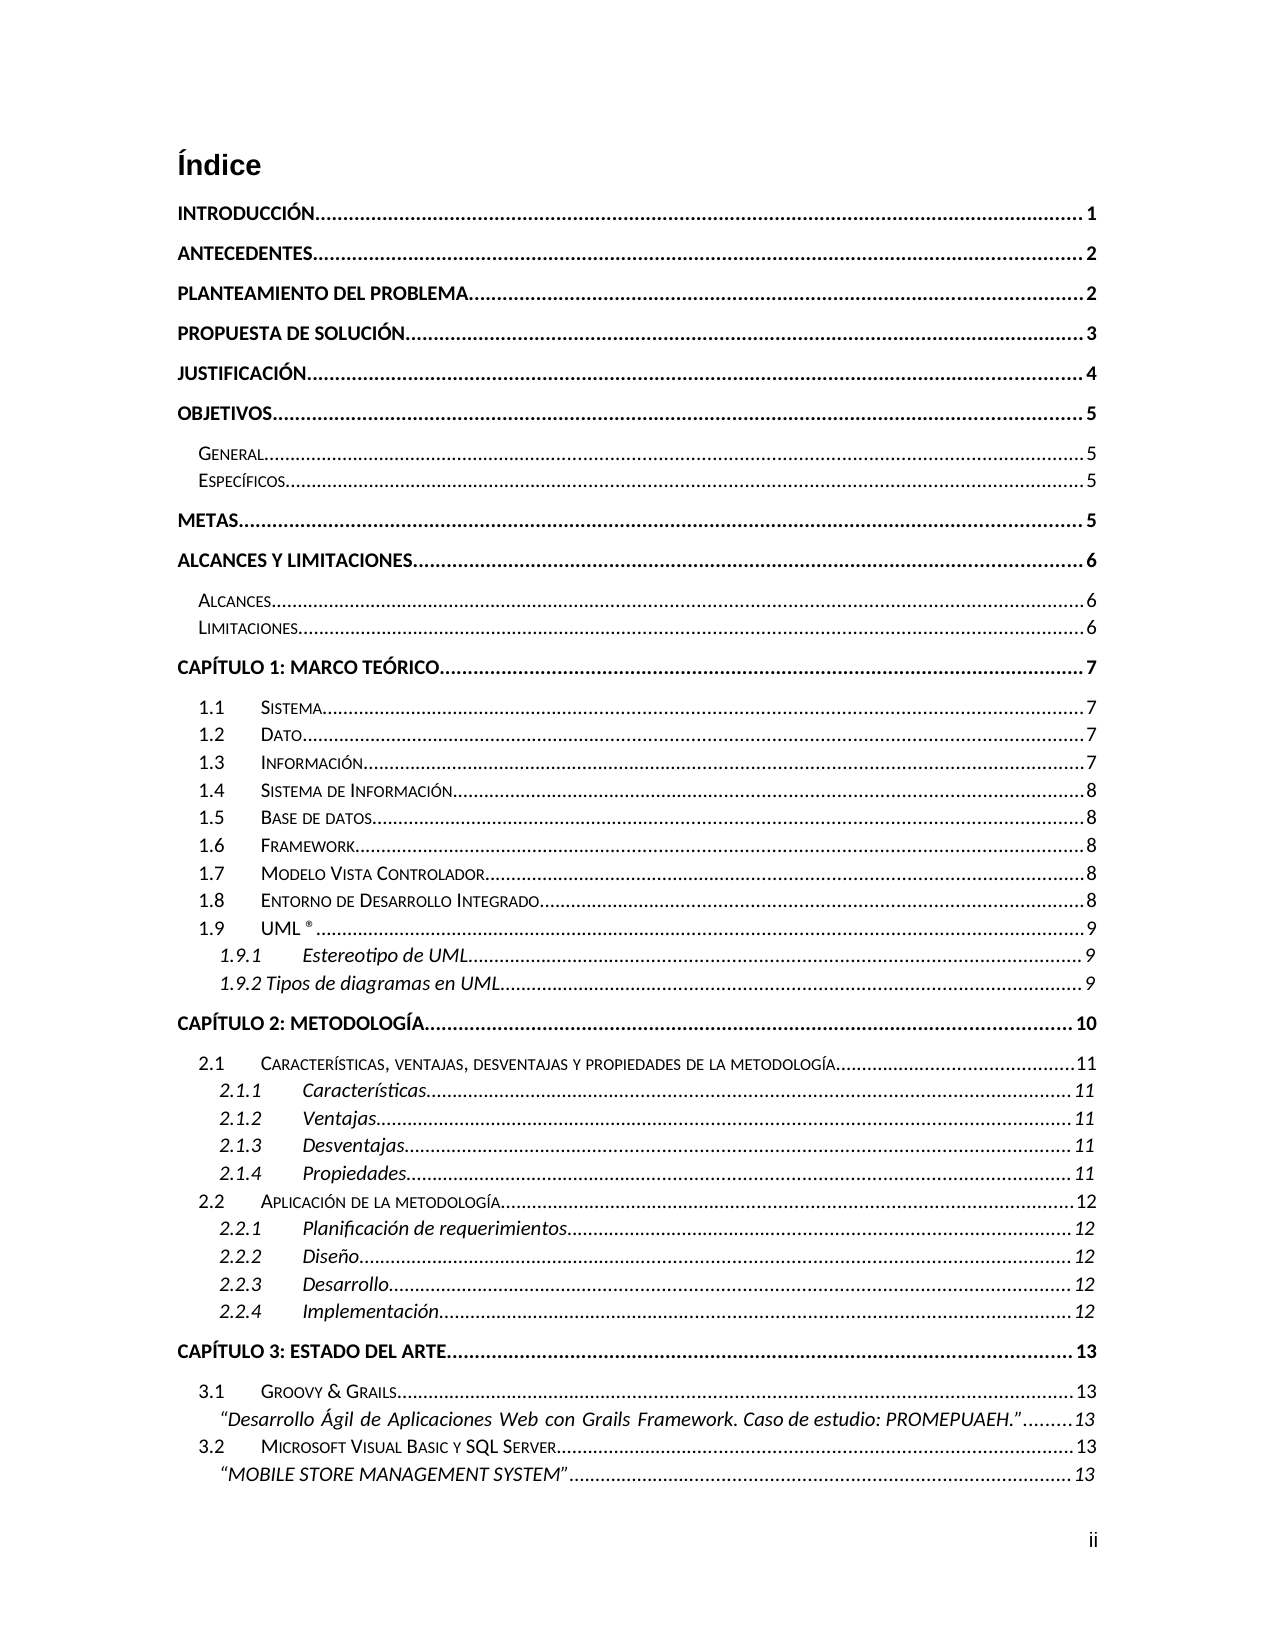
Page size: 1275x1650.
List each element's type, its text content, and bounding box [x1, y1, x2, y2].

text Alcances 6 [198, 587, 1098, 612]
text “Desarrollo Ágil de Aplicaciones Web con Grails Framework. Caso de estudio: PROMEP­UAEH.” 13 [219, 1406, 1098, 1431]
text 1.4 Sistema de Información 8 [198, 777, 1098, 802]
text 2.2.3 Desarrollo 12 [219, 1271, 1098, 1296]
text Alcances y limitaciones 6 [177, 547, 1098, 572]
text 2.1.1 Características 11 [219, 1077, 1098, 1103]
text 2.1.3 Desventajas 11 [219, 1133, 1098, 1158]
text “MOBILE STORE MANAGEMENT SYSTEM” 13 [219, 1461, 1098, 1486]
text 1.6 Framework 8 [198, 832, 1098, 857]
text Capítulo 1: Marco teórico 7 [177, 654, 1098, 679]
text 2.2.2 Diseño 12 [219, 1243, 1098, 1268]
text 1.5 Base de datos 8 [198, 804, 1098, 830]
text 3.1 Groovy & Grails 13 [198, 1378, 1098, 1404]
text 1.9 UML ® 9 [198, 915, 1098, 940]
text 3.2 Microsoft Visual Basic y SQL Server 13 [198, 1433, 1098, 1459]
text 2.1 Características, ventajas, desventajas y propiedades de la metodología 11 [198, 1050, 1098, 1075]
text 1.7 Modelo Vista Controlador 8 [198, 860, 1098, 885]
text 1.1 Sistema 7 [198, 694, 1098, 719]
text 1.9.1 Estereotipo de UML. 9 [219, 942, 1098, 968]
text Limitaciones 6 [198, 614, 1098, 640]
text General 5 [198, 440, 1098, 465]
text 2.2.4 Implementación 12 [219, 1298, 1098, 1324]
text Índice [177, 148, 1098, 181]
text 2.2.1 Planificación de requerimientos 12 [219, 1216, 1098, 1241]
text 2.1.2 Ventajas 11 [219, 1105, 1098, 1131]
text Capítulo 3: Estado del arte 13 [177, 1338, 1098, 1364]
text Objetivos 5 [177, 400, 1098, 425]
text Antecedentes 2 [177, 240, 1098, 266]
text 2.1.4 Propiedades 11 [219, 1160, 1098, 1186]
text 1.8 Entorno de Desarrollo Integrado 8 [198, 887, 1098, 913]
text 1.9.2 Tipos de diagramas en UML 9 [219, 970, 1098, 996]
text 1.2 Dato 7 [198, 722, 1098, 747]
text 1.3 Información 7 [198, 749, 1098, 775]
text Metas 5 [177, 507, 1098, 532]
text 2.2 Aplicación de la metodología 12 [198, 1188, 1098, 1213]
text Capítulo 2: Metodología 10 [177, 1010, 1098, 1035]
text Justificación 4 [177, 360, 1098, 385]
text Introducción 1 [177, 200, 1098, 226]
text Propuesta de solución. 3 [177, 320, 1098, 346]
text Planteamiento del problema. 2 [177, 280, 1098, 306]
text Específicos 5 [198, 467, 1098, 493]
